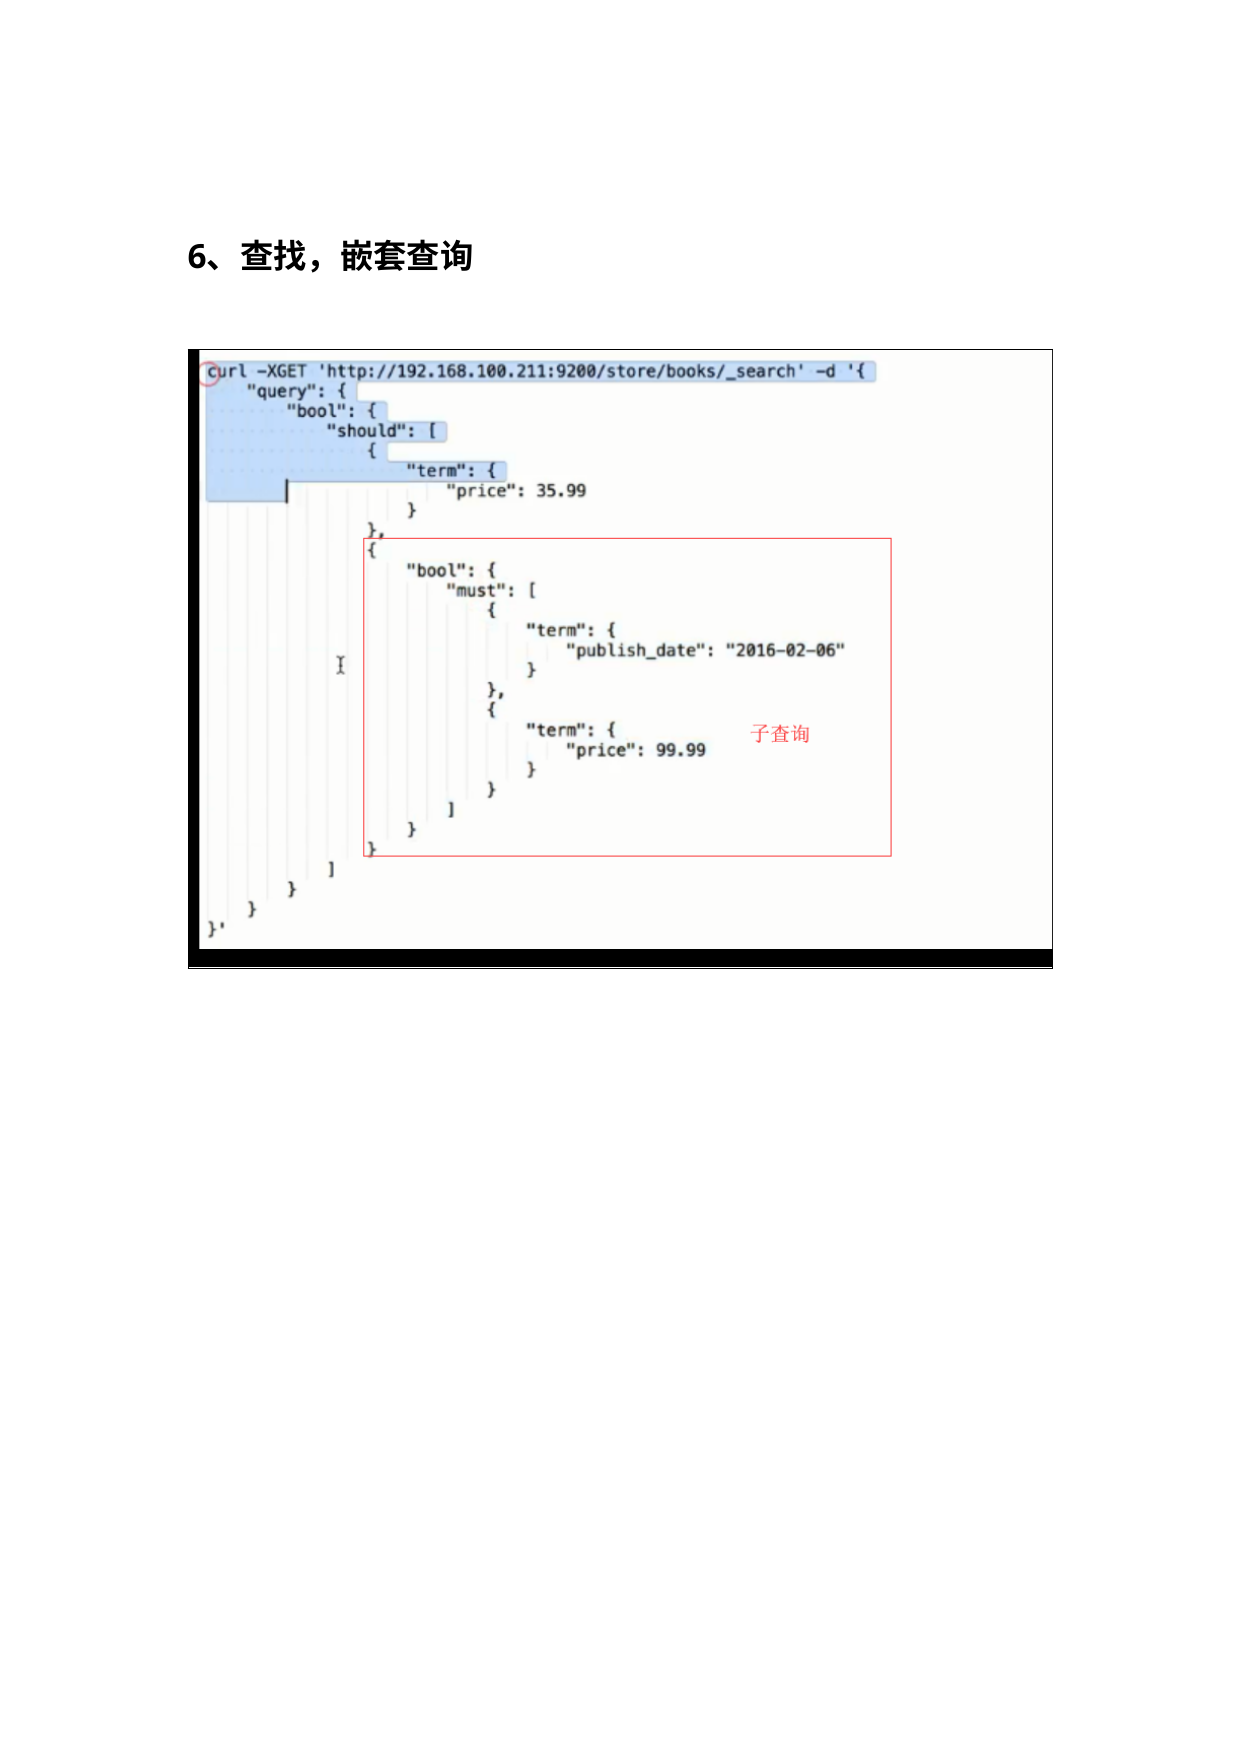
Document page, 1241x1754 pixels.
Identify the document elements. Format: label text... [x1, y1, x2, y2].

subtitle 6、查找，嵌套查询 [187, 222, 1053, 287]
table_header [189, 350, 1052, 967]
picture [199, 350, 1053, 949]
